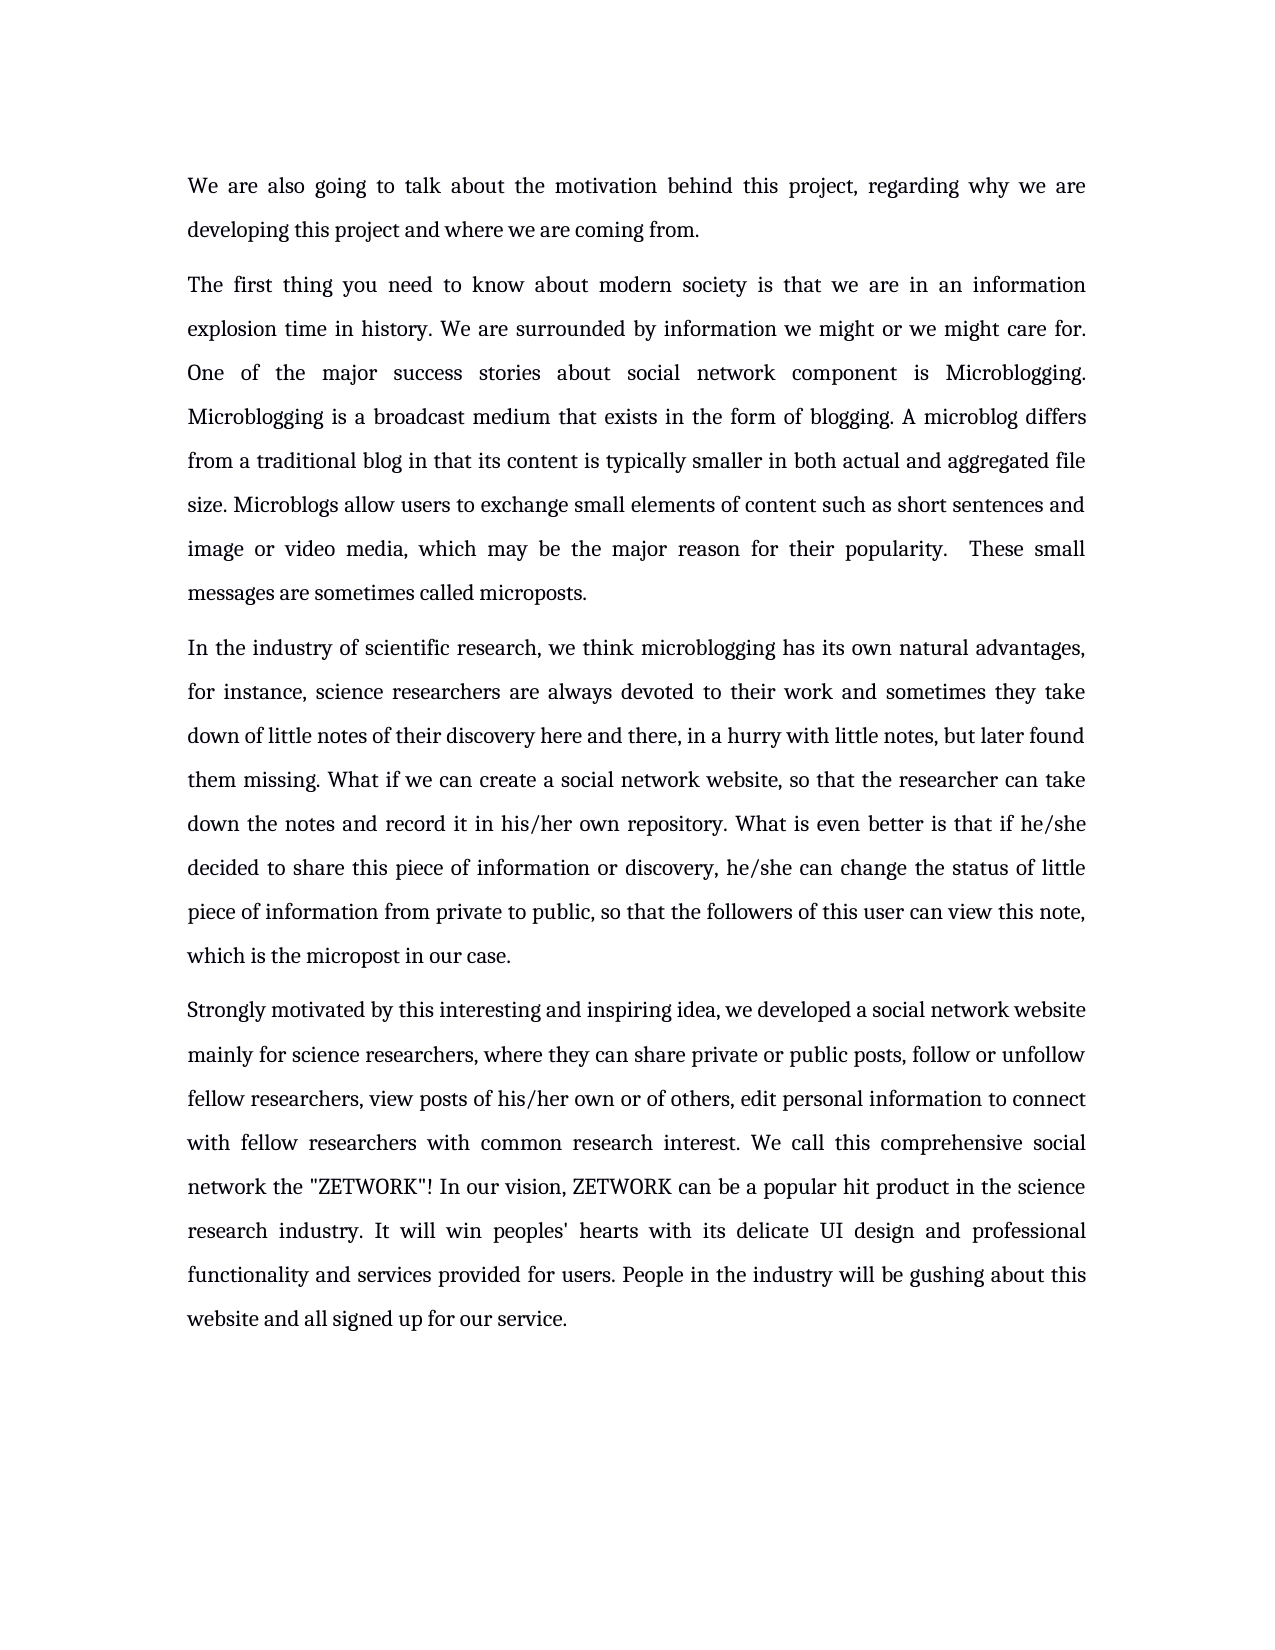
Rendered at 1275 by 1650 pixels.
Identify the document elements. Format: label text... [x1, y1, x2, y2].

text The first thing you need to know about modern society is that we are in an information explosion time in history. We are surrounded by information we might or we might care for. One of the major success stories about social network component is Microblogging. Microblogging is a broadcast medium that exists in the form of blogging. A microblog differs from a traditional blog in that its content is typically smaller in both actual and aggregated file size. Microblogs allow users to exchange small elements of content such as short sentences and image or video media, which may be the major reason for their popularity. These small messages are sometimes called microposts. [187, 263, 1087, 615]
text In the industry of scientific research, we think microblogging has its own natural advantages, for instance, science researchers are always devoted to their work and sometimes they take down of little notes of their discovery here and there, in a hurry with little notes, but later found them missing. What if we can create a social network website, so that the researcher can take down the notes and record it in his/her own repository. What is even better is that if he/she decided to share this piece of information or discovery, he/she can change the status of little piece of information from private to public, so that the followers of this user can view this note, which is the micropost in our case. [187, 626, 1087, 978]
text Strongly motivated by this interesting and inspiring idea, we developed a social network website mainly for science researchers, where they can share private or public posts, follow or unfollow fellow researchers, view posts of his/her own or of others, edit personal information to connect with fellow researchers with common research interest. We call this comprehensive social network the "ZETWORK"! In our vision, ZETWORK can be a popular hit product in the science research industry. It will win peoples' hearts with its delicate UI design and professional functionality and services provided for users. People in the industry will be gushing about this website and all signed up for our service. [187, 988, 1087, 1341]
text We are also going to talk about the motivation behind this project, regarding why we are developing this project and where we are coming from. [187, 164, 1087, 252]
